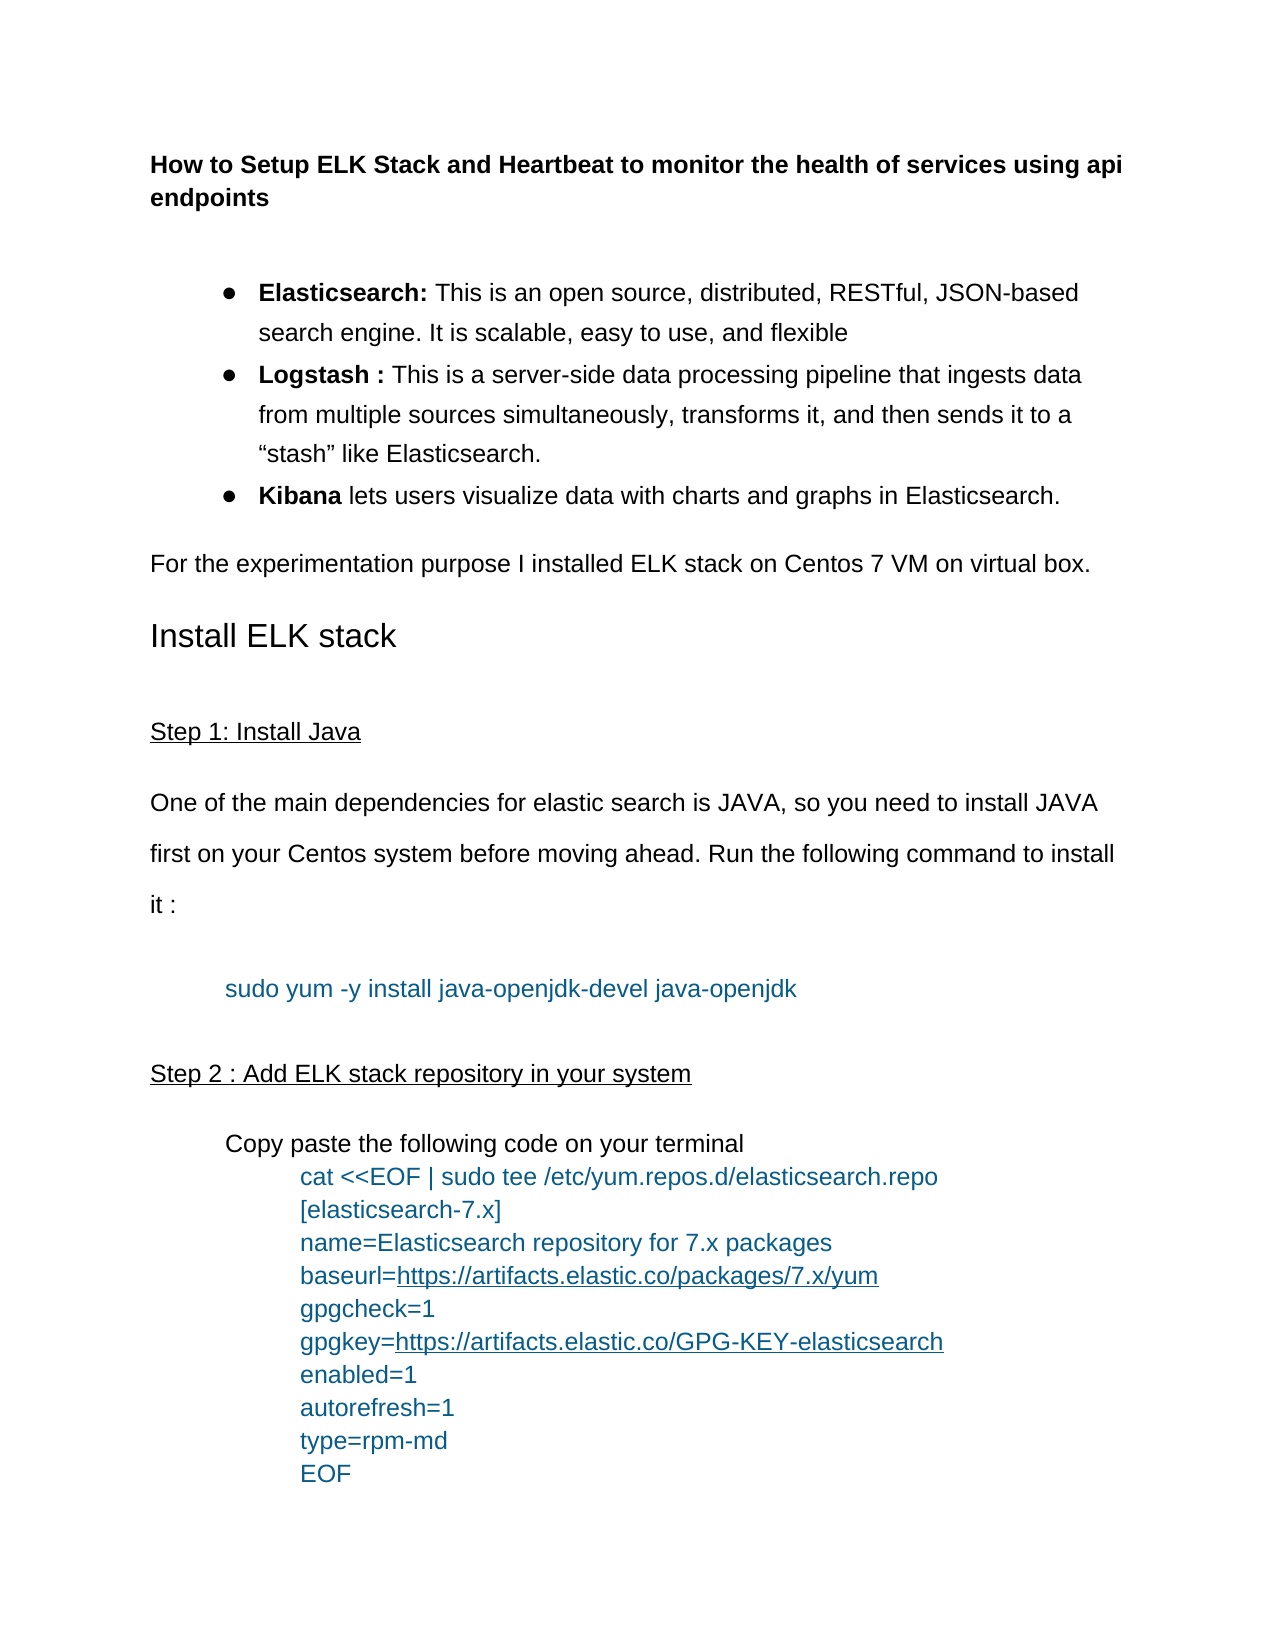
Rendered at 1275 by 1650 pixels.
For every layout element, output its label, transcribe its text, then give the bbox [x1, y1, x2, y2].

subtitle Step 1: Install Java [150, 717, 1125, 746]
list Logstash : This is a server‑side data processing pipeline that ingests data from multiple sources simultaneously, transforms it, and then sends it to a “stash” like Elasticsearch. [221, 358, 1125, 468]
text sudo yum -y install java-openjdk-devel java-openjdk [150, 974, 1125, 1003]
text EOF [300, 1459, 1125, 1488]
text How to Setup ELK Stack and Heartbeat to monitor the health of services using api endpoints [150, 150, 1125, 212]
text One of the main dependencies for elastic search is JAVA, so you need to install JAVA first on your Centos system before moving ahead. Run the following command to install it : [150, 788, 1125, 919]
text baseurl=https://artifacts.elastic.co/packages/7.x/yum [300, 1261, 1125, 1290]
text Copy paste the following code on your terminal [225, 1129, 1125, 1158]
subtitle Install ELK stack [150, 616, 1125, 654]
text enabled=1 [300, 1360, 1125, 1389]
text type=rpm-md [300, 1426, 1125, 1455]
text For the experimentation purpose I installed ELK stack on Centos 7 VM on virtual box. [150, 549, 1125, 578]
subtitle Step 2 : Add ELK stack repository in your system [150, 1059, 1125, 1088]
text gpgcheck=1 [300, 1294, 1125, 1323]
text cat <<EOF | sudo tee /etc/yum.repos.d/elasticsearch.repo [300, 1162, 1125, 1191]
text autorefresh=1 [300, 1393, 1125, 1422]
list Kibana lets users visualize data with charts and graphs in Elasticsearch. [221, 479, 1125, 510]
text gpgkey=https://artifacts.elastic.co/GPG-KEY-elasticsearch [300, 1327, 1125, 1356]
text [elasticsearch-7.x] [300, 1195, 1125, 1224]
list Elasticsearch: This is an open source, distributed, RESTful, JSON-based search engine. It is scalable, easy to use, and flexible [221, 276, 1125, 347]
text name=Elasticsearch repository for 7.x packages [300, 1228, 1125, 1257]
